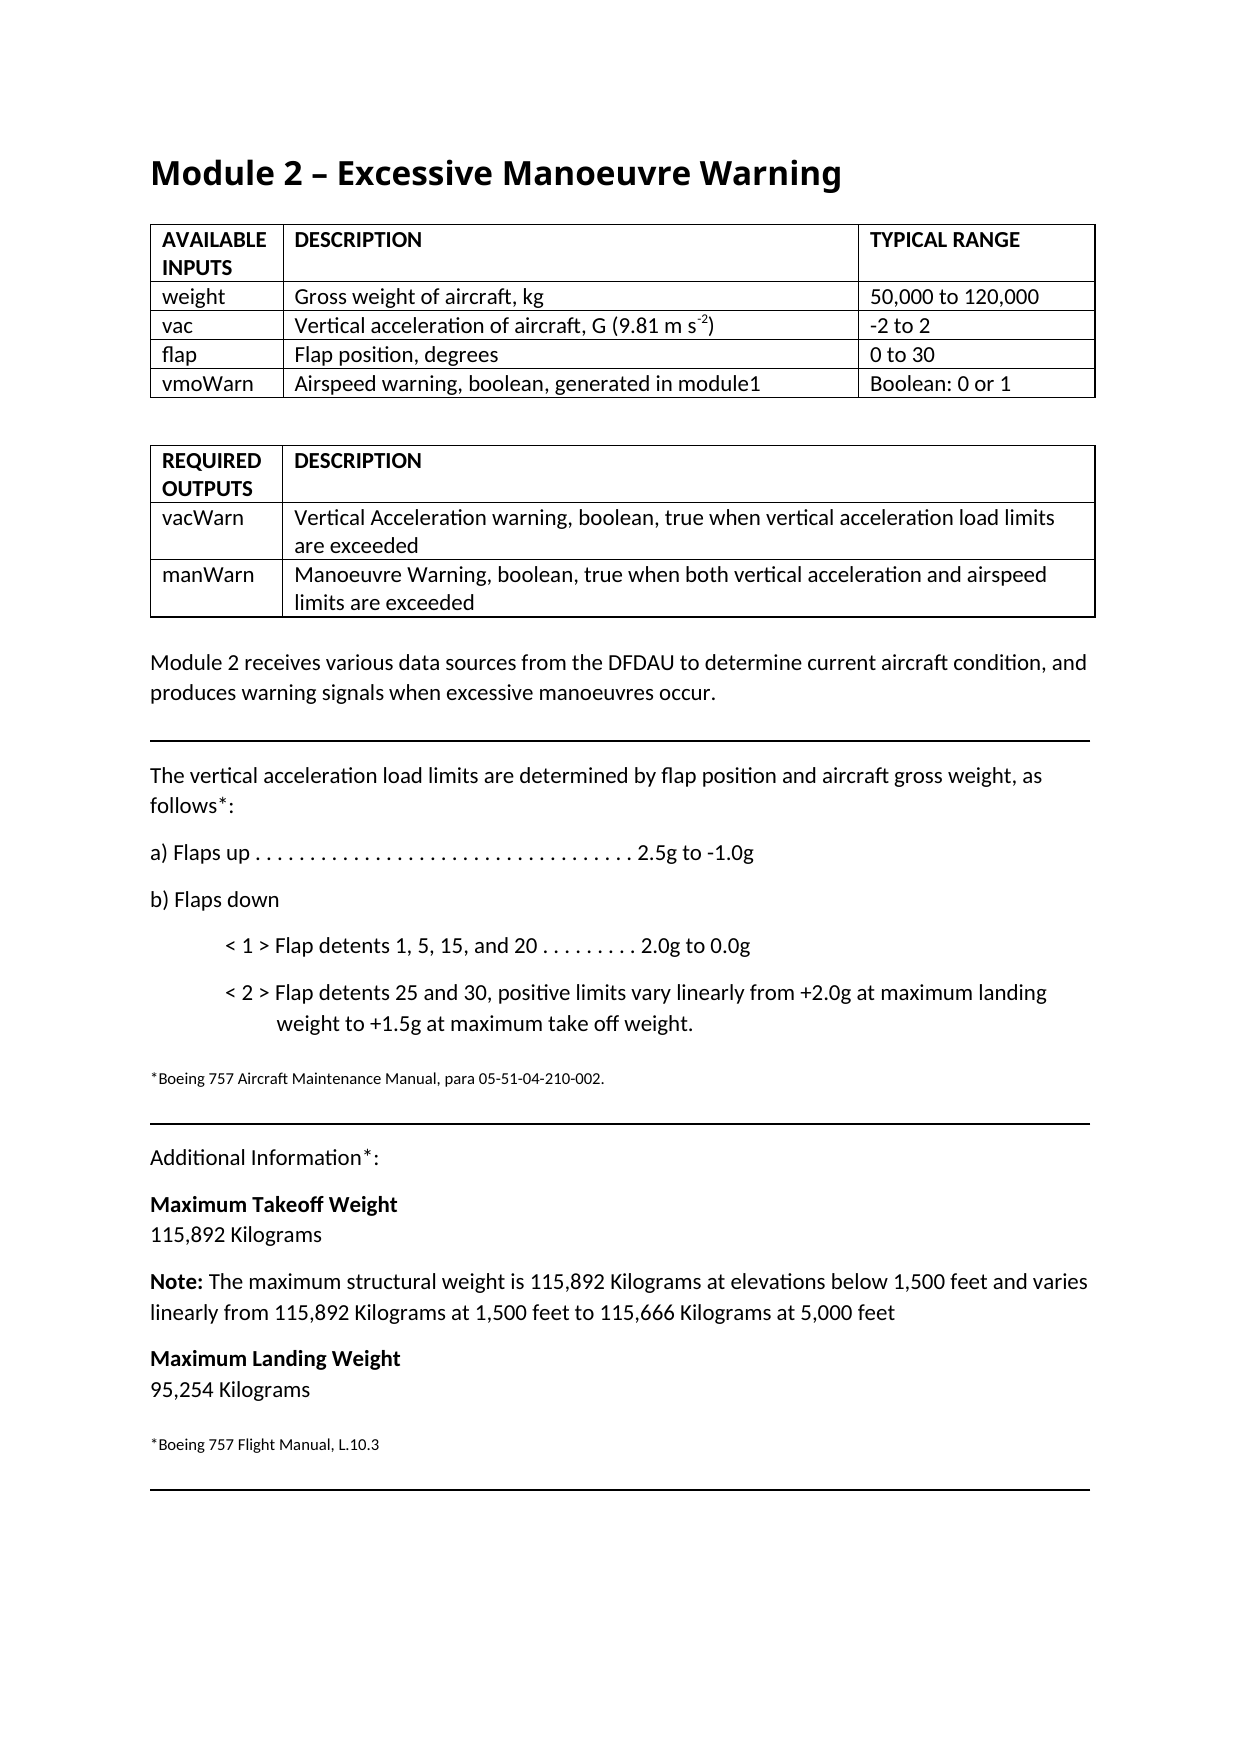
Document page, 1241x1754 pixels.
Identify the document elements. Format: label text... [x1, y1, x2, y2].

table_cell 0 to 30 [859, 340, 1094, 368]
text Maximum Landing Weight 95,254 Kilograms *Boeing 757 Flight Manual, L.10.3 [150, 1344, 1090, 1489]
text Note: The maximum structural weight is 115,892 Kilograms at elevations below 1,500 feet and varies linearly from 115,892 Kilograms at 1,500 feet to 115,666 Kilograms at 5,000 feet [150, 1267, 1090, 1326]
table_cell vacWarn [151, 503, 282, 559]
text < 2 > Flap detents 25 and 30, positive limits vary linearly from +2.0g at maximum landing weight to +1.5g at maximum take off weight. *Boeing 757 Aircraft Maintenance Manual, para 05-51-04-210-002. [150, 978, 1090, 1123]
table_header DESCRIPTION [284, 225, 858, 281]
table_cell Flap position, degrees [284, 340, 858, 368]
table_cell weight [151, 282, 283, 310]
text Module 2 receives various data sources from the DFDAU to determine current aircraft condition, and produces warning signals when excessive manoeuvres occur. [150, 618, 1090, 740]
text Additional Information*: [150, 1143, 1090, 1172]
table_cell 50,000 to 120,000 [859, 282, 1094, 310]
table_cell Manoeuvre Warning, boolean, true when both vertical acceleration and airspeed limits are exceeded [283, 560, 1094, 616]
subtitle Module 2 – Excessive Manoeuvre Warning [150, 150, 1090, 195]
table_cell manWarn [151, 560, 282, 616]
text The vertical acceleration load limits are determined by flap position and aircraft gross weight, as follows*: [150, 761, 1090, 819]
table_cell vac [151, 311, 283, 339]
text a) Flaps up . . . . . . . . . . . . . . . . . . . . . . . . . . . . . . . . . . . 2.5g to -1.0g [150, 838, 1090, 866]
table_cell Vertical acceleration of aircraft, G (9.81 m s-2) [284, 311, 858, 339]
table_header REQUIRED OUTPUTS [151, 446, 282, 502]
text b) Flaps down [150, 885, 1090, 913]
table_cell Airspeed warning, boolean, generated in module1 [284, 369, 858, 397]
table_cell vmoWarn [151, 369, 283, 397]
table_header TYPICAL RANGE [859, 225, 1094, 281]
table_cell Boolean: 0 or 1 [859, 369, 1094, 397]
table_cell flap [151, 340, 283, 368]
table_cell -2 to 2 [859, 311, 1094, 339]
text < 1 > Flap detents 1, 5, 15, and 20 . . . . . . . . . 2.0g to 0.0g [150, 932, 1090, 959]
table_cell Gross weight of aircraft, kg [284, 282, 858, 310]
table_header AVAILABLE INPUTS [151, 225, 283, 281]
table_header DESCRIPTION [283, 446, 1094, 502]
text Maximum Takeoff Weight 115,892 Kilograms [150, 1190, 1090, 1249]
table_cell Vertical Acceleration warning, boolean, true when vertical acceleration load limits are exceeded [283, 503, 1094, 559]
